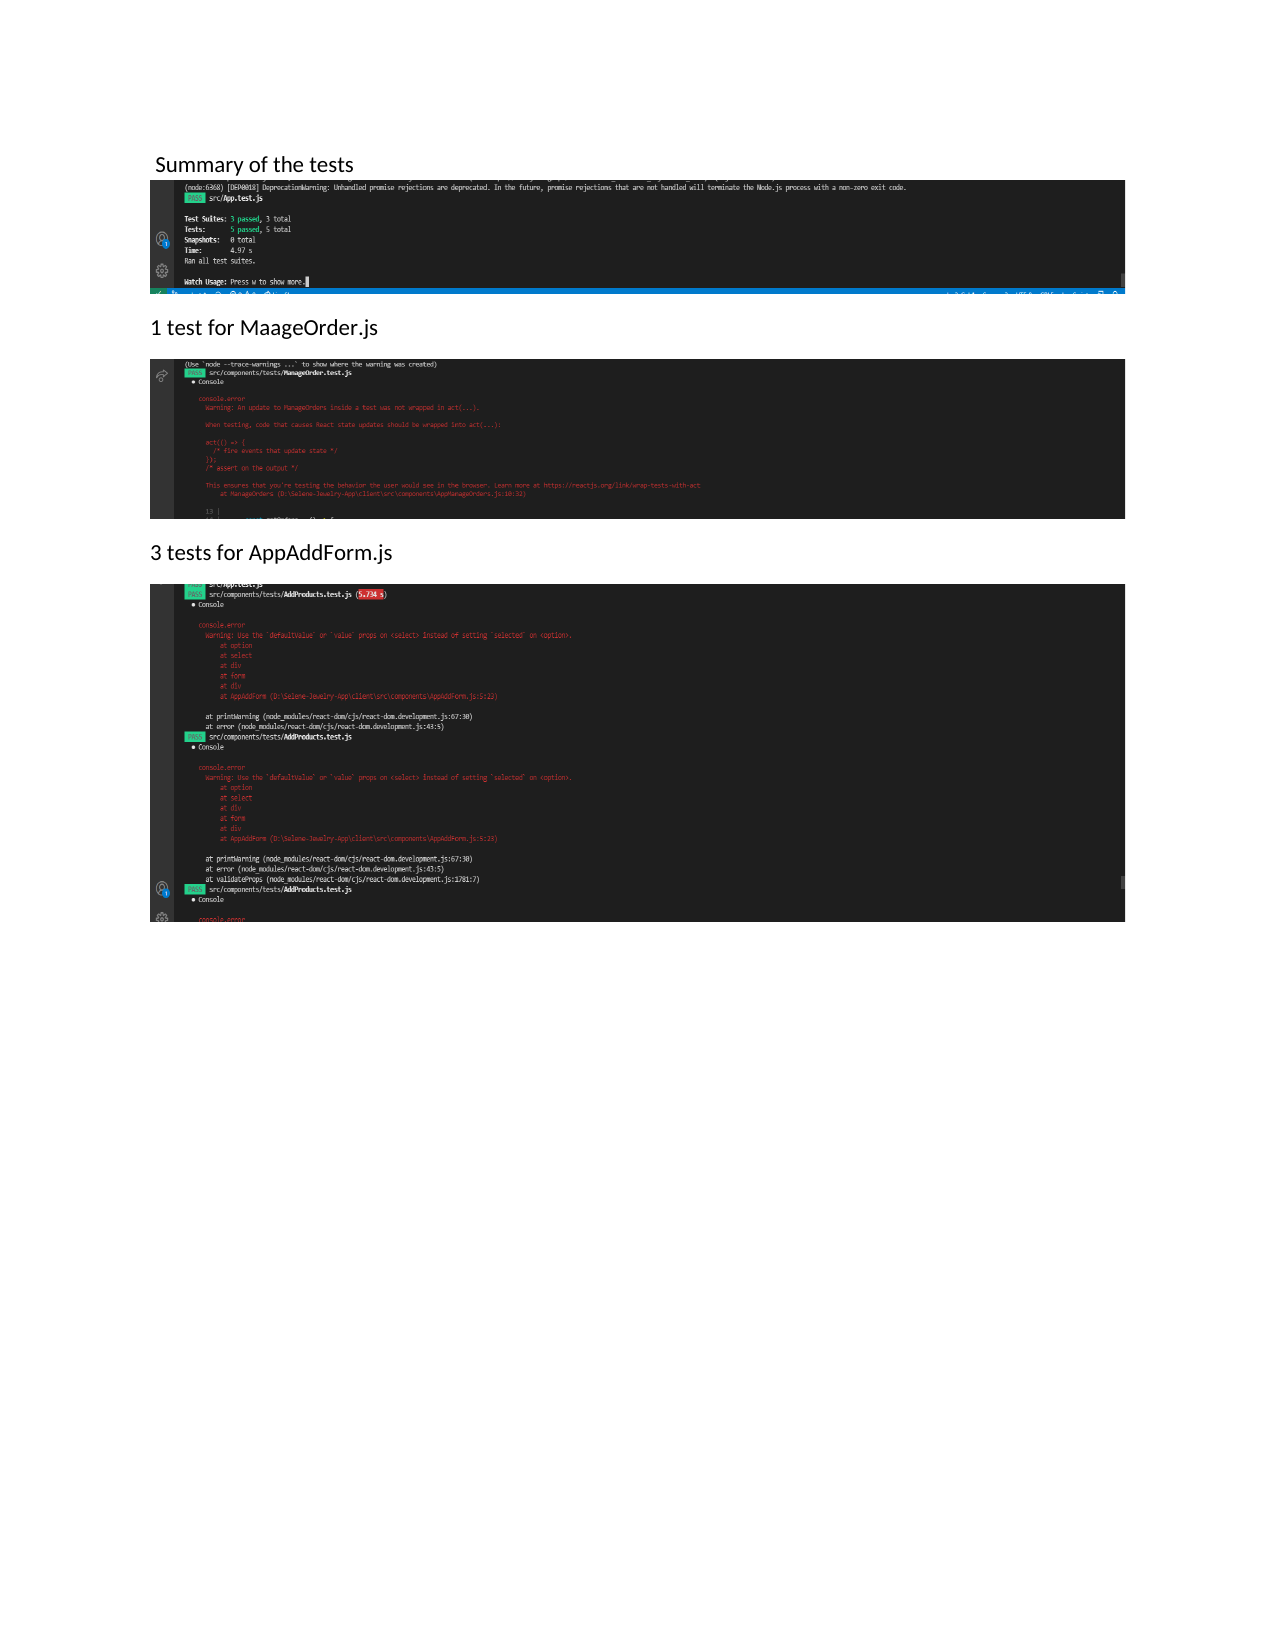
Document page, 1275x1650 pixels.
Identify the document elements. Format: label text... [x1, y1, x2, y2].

picture [150, 180, 1125, 294]
text 3 tests for AppAddForm.js [150, 538, 1125, 566]
picture [150, 584, 1125, 922]
text 1 test for MaageOrder.js [150, 313, 1125, 341]
picture [150, 359, 1125, 519]
text Summary of the tests [150, 150, 1125, 180]
